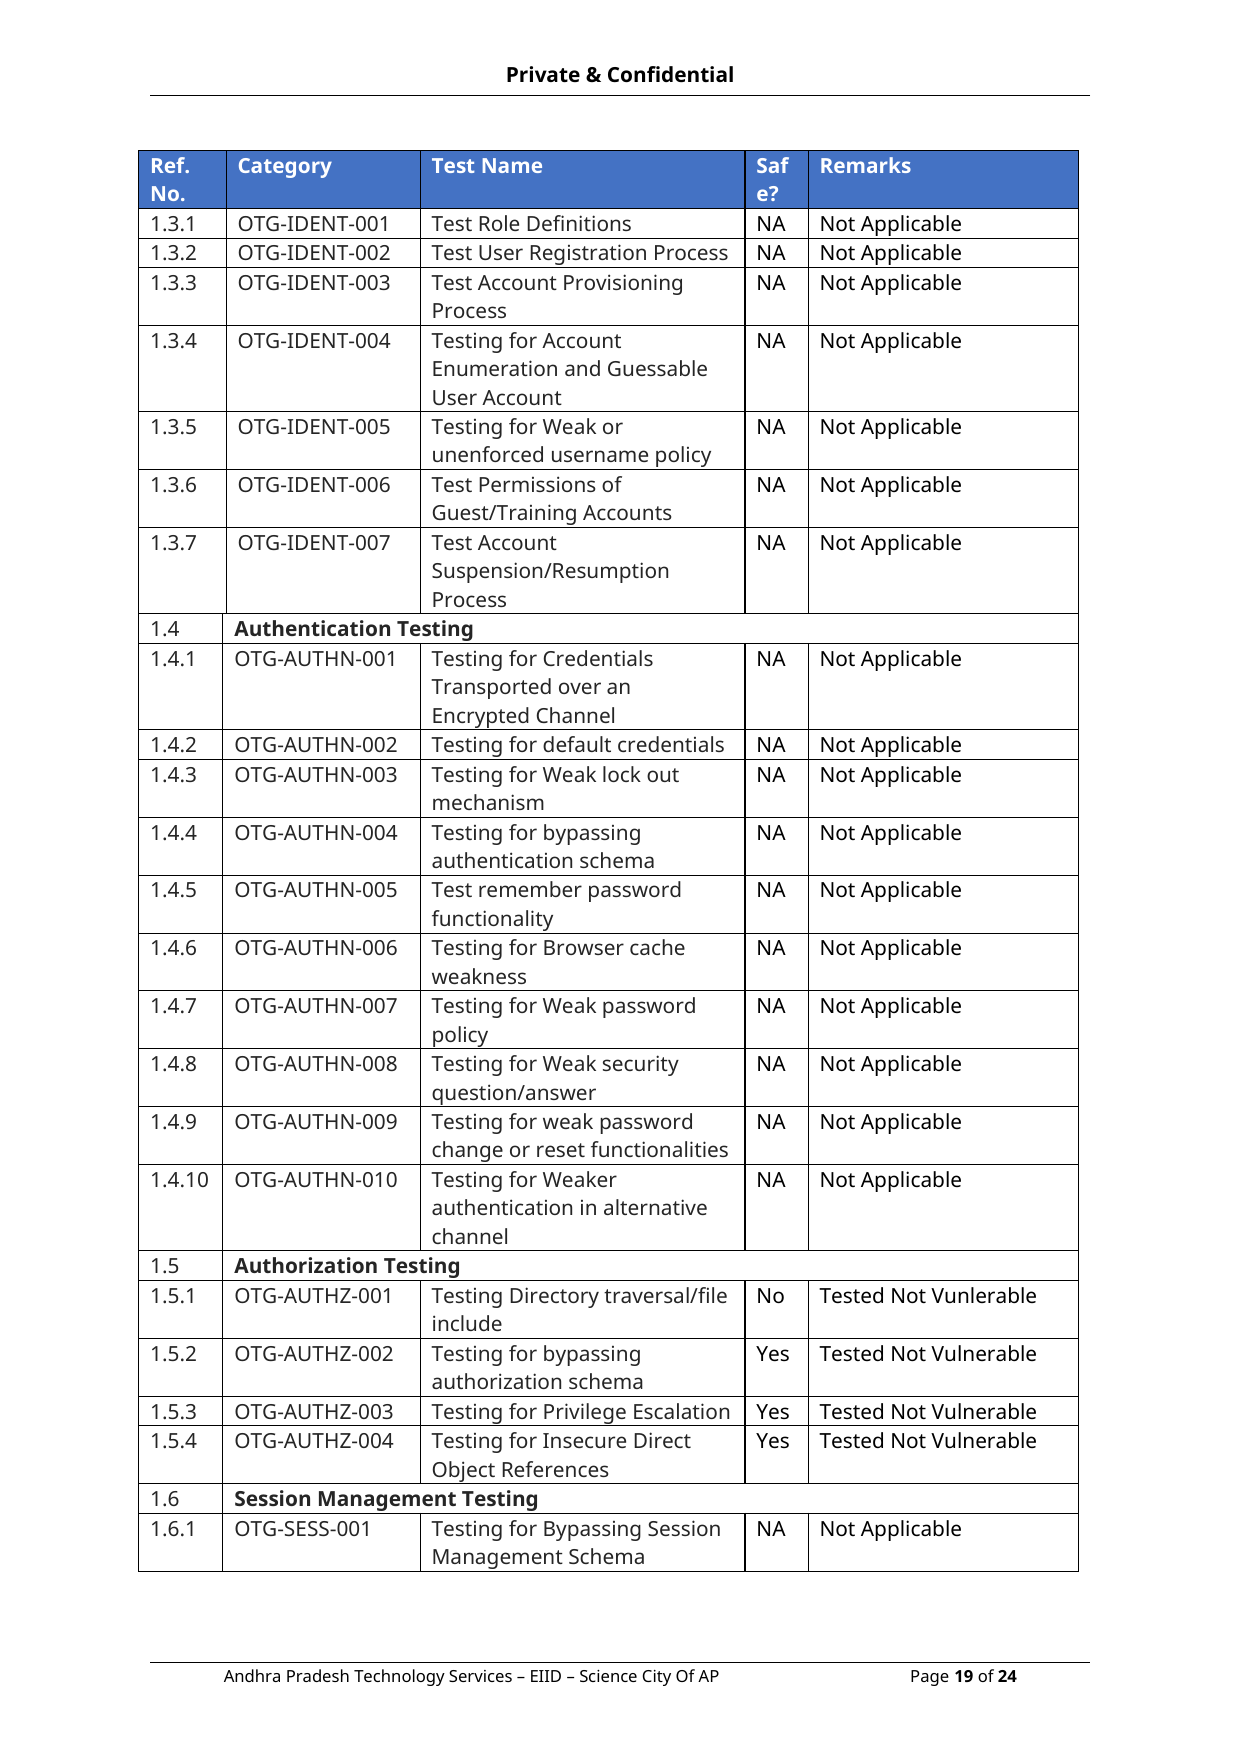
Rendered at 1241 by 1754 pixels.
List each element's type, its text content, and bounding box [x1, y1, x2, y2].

table_cell 1.4 [139, 614, 222, 643]
table_cell Tested Not Vulnerable [809, 1339, 1078, 1396]
table_cell Test remember password functionality [421, 876, 744, 932]
table_cell Not Applicable [809, 644, 1078, 729]
table_cell No [746, 1281, 808, 1338]
table_cell 1.4.8 [139, 1049, 222, 1106]
table_header Category [227, 151, 420, 208]
table_cell Testing for Insecure Direct Object References [421, 1426, 744, 1483]
table_cell Not Applicable [809, 1107, 1078, 1164]
table_cell Testing for Privilege Escalation [421, 1397, 744, 1425]
table_cell NA [746, 991, 808, 1048]
table_cell OTG-IDENT-006 [227, 470, 420, 527]
table_cell Not Applicable [809, 470, 1078, 527]
table_cell NA [746, 730, 808, 759]
table_cell OTG-AUTHN-002 [223, 730, 420, 759]
table_cell NA [746, 209, 808, 237]
table_cell OTG-SESS-001 [223, 1514, 420, 1571]
table_cell Tested Not Vulnerable [809, 1397, 1078, 1425]
table_cell Not Applicable [809, 1049, 1078, 1106]
table_cell 1.5.2 [139, 1339, 222, 1396]
table_cell OTG-AUTHN-001 [223, 644, 420, 729]
table_cell Not Applicable [809, 412, 1078, 469]
table_cell Not Applicable [809, 209, 1078, 237]
table_cell OTG-AUTHN-003 [223, 760, 420, 817]
table_header Safe? [746, 151, 808, 208]
table_cell NA [746, 1107, 808, 1164]
table_header Ref. No. [139, 151, 226, 208]
table_cell Testing for Credentials Transported over an Encrypted Channel [421, 644, 744, 729]
table_cell 1.4.1 [139, 644, 222, 729]
table_cell Test Account Suspension/Resumption Process [421, 528, 744, 613]
table_cell NA [746, 760, 808, 817]
table_cell Testing for Weaker authentication in alternative channel [421, 1165, 744, 1250]
table_cell OTG-AUTHN-004 [223, 818, 420, 874]
table_cell 1.3.5 [139, 412, 226, 469]
table_cell Testing for Account Enumeration and Guessable User Account [421, 326, 744, 411]
table_cell NA [746, 1165, 808, 1250]
table_cell Testing for Weak or unenforced username policy [421, 412, 744, 469]
table_cell Not Applicable [809, 1514, 1078, 1571]
table_cell Testing for Weak security question/answer [421, 1049, 744, 1106]
table_cell 1.3.3 [139, 268, 226, 325]
table_cell Test Role Definitions [421, 209, 744, 237]
table_cell Not Applicable [809, 528, 1078, 613]
table_cell 1.4.2 [139, 730, 222, 759]
table_cell 1.3.4 [139, 326, 226, 411]
table_cell Testing Directory traversal/file include [421, 1281, 744, 1338]
table_cell 1.6 [139, 1484, 222, 1513]
table_cell OTG-AUTHZ-003 [223, 1397, 420, 1425]
table_cell NA [746, 412, 808, 469]
table_cell Not Applicable [809, 876, 1078, 932]
table_cell NA [746, 818, 808, 874]
table_cell OTG-AUTHZ-002 [223, 1339, 420, 1396]
table_header Remarks [809, 151, 1078, 208]
table_cell OTG-AUTHN-005 [223, 876, 420, 932]
table_cell 1.5 [139, 1251, 222, 1280]
table_cell OTG-IDENT-001 [227, 209, 420, 237]
table_cell Testing for Browser cache weakness [421, 934, 744, 990]
table_cell NA [746, 326, 808, 411]
table_cell OTG-IDENT-004 [227, 326, 420, 411]
table_cell Yes [746, 1339, 808, 1396]
table_cell NA [746, 268, 808, 325]
table_cell NA [746, 1514, 808, 1571]
table_cell OTG-AUTHN-006 [223, 934, 420, 990]
table_cell Test User Registration Process [421, 239, 744, 267]
table_cell OTG-IDENT-005 [227, 412, 420, 469]
table_cell Not Applicable [809, 1165, 1078, 1250]
table_cell OTG-AUTHZ-001 [223, 1281, 420, 1338]
table_cell 1.3.1 [139, 209, 226, 237]
table_cell 1.3.7 [139, 528, 226, 613]
table_cell Test Account Provisioning Process [421, 268, 744, 325]
table_cell Session Management Testing [223, 1484, 1078, 1513]
table_cell NA [746, 1049, 808, 1106]
table_cell 1.6.1 [139, 1514, 222, 1571]
table_cell 1.5.4 [139, 1426, 222, 1483]
table_cell OTG-AUTHN-008 [223, 1049, 420, 1106]
table_cell NA [746, 239, 808, 267]
table_cell NA [746, 644, 808, 729]
table_header Test Name [421, 151, 744, 208]
table_cell 1.3.2 [139, 239, 226, 267]
table_cell Testing for default credentials [421, 730, 744, 759]
table_cell Testing for weak password change or reset functionalities [421, 1107, 744, 1164]
table_cell Authorization Testing [223, 1251, 1078, 1280]
table_cell OTG-AUTHN-007 [223, 991, 420, 1048]
table_cell 1.4.9 [139, 1107, 222, 1164]
table_cell Not Applicable [809, 818, 1078, 874]
table_cell NA [746, 934, 808, 990]
table_cell Testing for Bypassing Session Management Schema [421, 1514, 744, 1571]
table_cell NA [746, 528, 808, 613]
table_cell Authentication Testing [223, 614, 1078, 643]
table_cell Not Applicable [809, 760, 1078, 817]
table_cell Not Applicable [809, 730, 1078, 759]
table_cell Testing for Weak password policy [421, 991, 744, 1048]
table_cell Not Applicable [809, 991, 1078, 1048]
table_cell 1.3.6 [139, 470, 226, 527]
table_cell 1.4.7 [139, 991, 222, 1048]
table_cell OTG-AUTHN-010 [223, 1165, 420, 1250]
table_cell Testing for Weak lock out mechanism [421, 760, 744, 817]
table_cell OTG-IDENT-007 [227, 528, 420, 613]
table_cell 1.4.6 [139, 934, 222, 990]
table_cell Yes [746, 1426, 808, 1483]
table_cell Tested Not Vulnerable [809, 1426, 1078, 1483]
table_cell 1.4.4 [139, 818, 222, 874]
table_cell Not Applicable [809, 934, 1078, 990]
table_cell OTG-IDENT-002 [227, 239, 420, 267]
table_cell 1.5.1 [139, 1281, 222, 1338]
table_cell Tested Not Vunlerable [809, 1281, 1078, 1338]
table_cell Not Applicable [809, 239, 1078, 267]
table_cell NA [746, 876, 808, 932]
table_cell Not Applicable [809, 268, 1078, 325]
table_cell 1.4.5 [139, 876, 222, 932]
table_cell Test Permissions of Guest/Training Accounts [421, 470, 744, 527]
table_cell OTG-AUTHN-009 [223, 1107, 420, 1164]
table_cell Not Applicable [809, 326, 1078, 411]
table_cell OTG-IDENT-003 [227, 268, 420, 325]
table_cell 1.4.10 [139, 1165, 222, 1250]
table_cell NA [746, 470, 808, 527]
table_cell Yes [746, 1397, 808, 1425]
table_cell Testing for bypassing authentication schema [421, 818, 744, 874]
table_cell 1.4.3 [139, 760, 222, 817]
table_cell OTG-AUTHZ-004 [223, 1426, 420, 1483]
table_cell 1.5.3 [139, 1397, 222, 1425]
table_cell Testing for bypassing authorization schema [421, 1339, 744, 1396]
